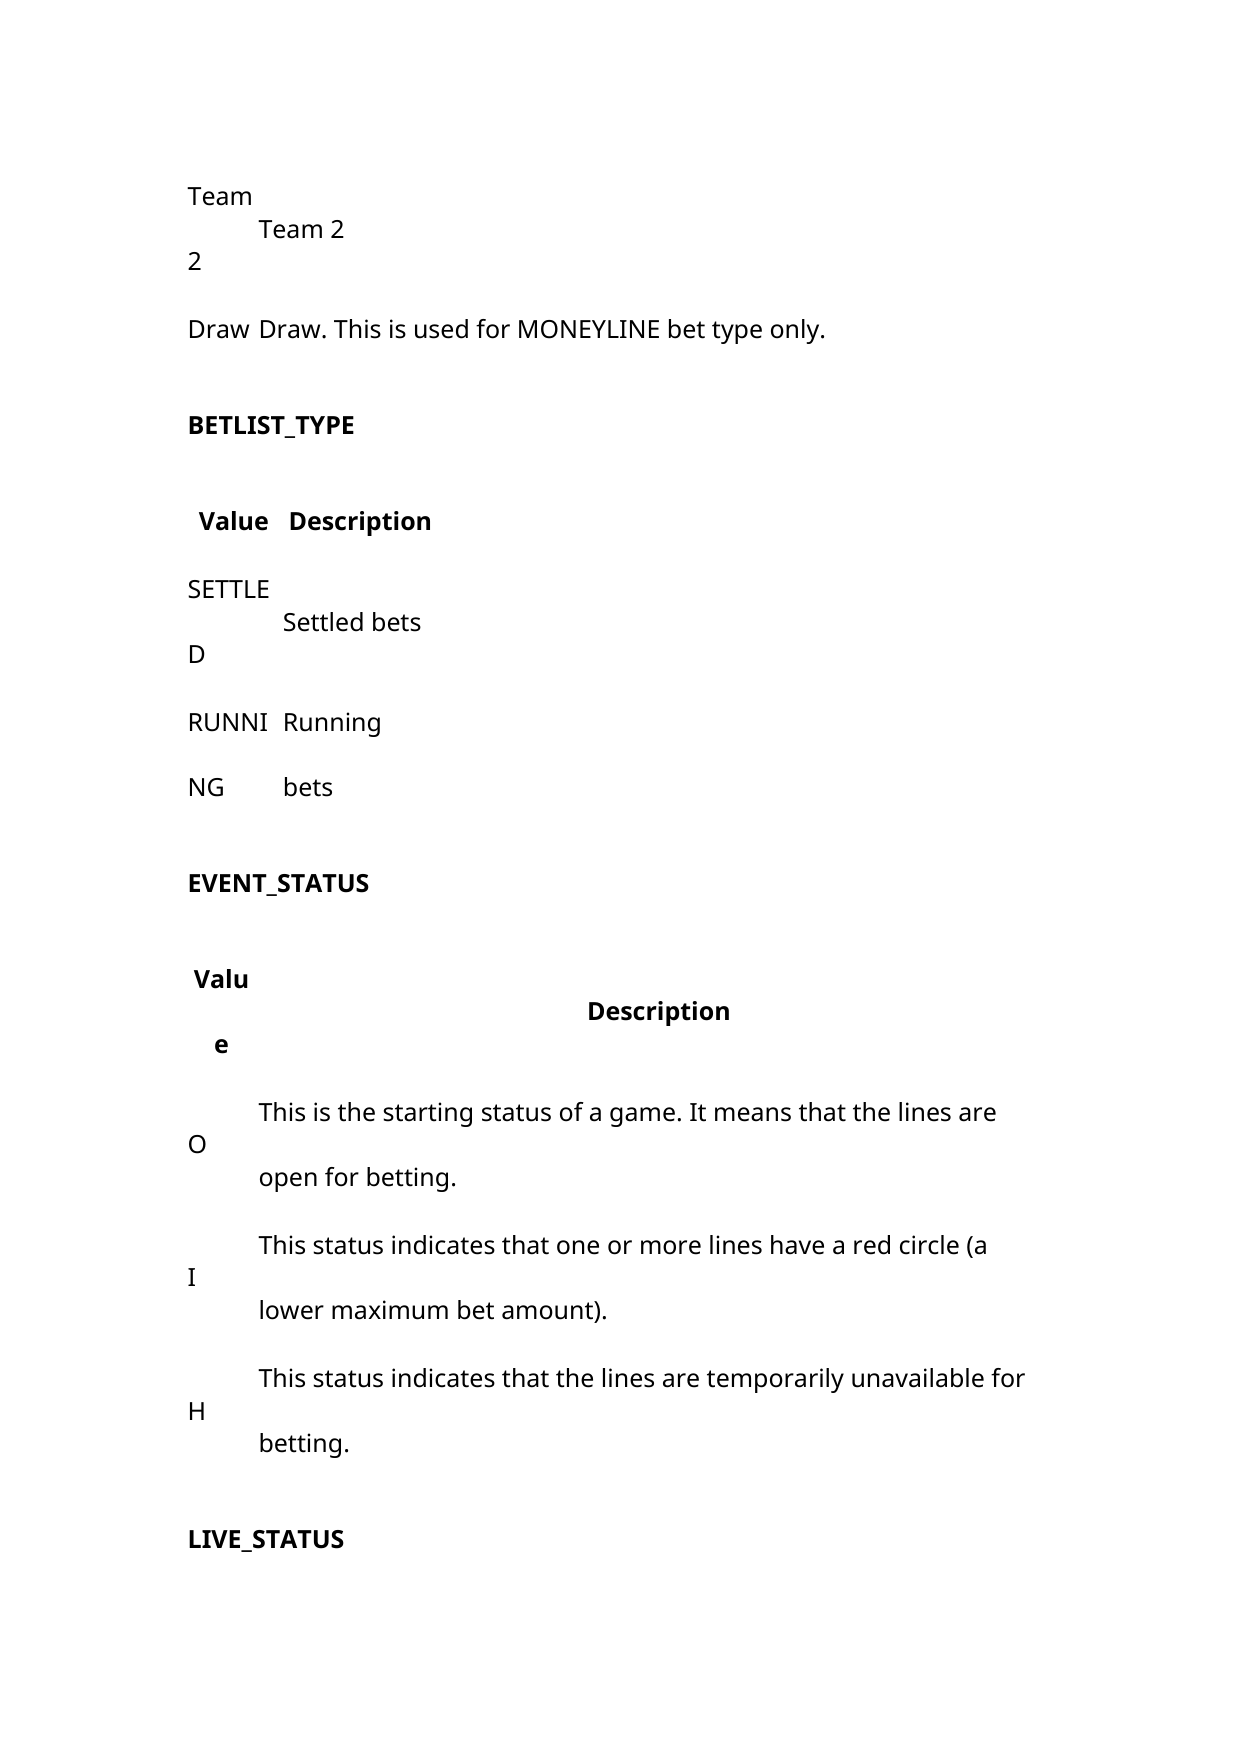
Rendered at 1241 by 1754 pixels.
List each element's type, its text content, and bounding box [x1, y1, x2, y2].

table_cell SETTLED [186, 555, 281, 688]
text BETLIST_TYPE [187, 392, 1053, 457]
table_cell O [186, 1078, 257, 1211]
table_cell Team 2 [257, 162, 852, 295]
table_cell Team2 [186, 162, 257, 295]
table_cell This status indicates that the lines are temporarily unavailable for betting. [257, 1344, 1061, 1477]
table_header Value [186, 487, 281, 555]
table_header Description [257, 944, 1061, 1077]
table_header Value [186, 944, 257, 1077]
table_header Description [281, 487, 439, 555]
text EVENT_STATUS [187, 850, 1053, 915]
table_cell H [186, 1344, 257, 1477]
table_cell This is the starting status of a game. It means that the lines are open for betting. [257, 1078, 1061, 1211]
table_cell Settled bets [281, 555, 439, 688]
table_cell Draw [186, 295, 257, 363]
table_cell Draw. This is used for MONEYLINE bet type only. [257, 295, 852, 363]
text LIVE_STATUS [187, 1506, 1053, 1571]
table_cell RUNNING [186, 688, 281, 821]
table_cell Running bets [281, 688, 439, 821]
table_cell I [186, 1211, 257, 1344]
table_cell This status indicates that one or more lines have a red circle (a lower maximum bet amount). [257, 1211, 1061, 1344]
